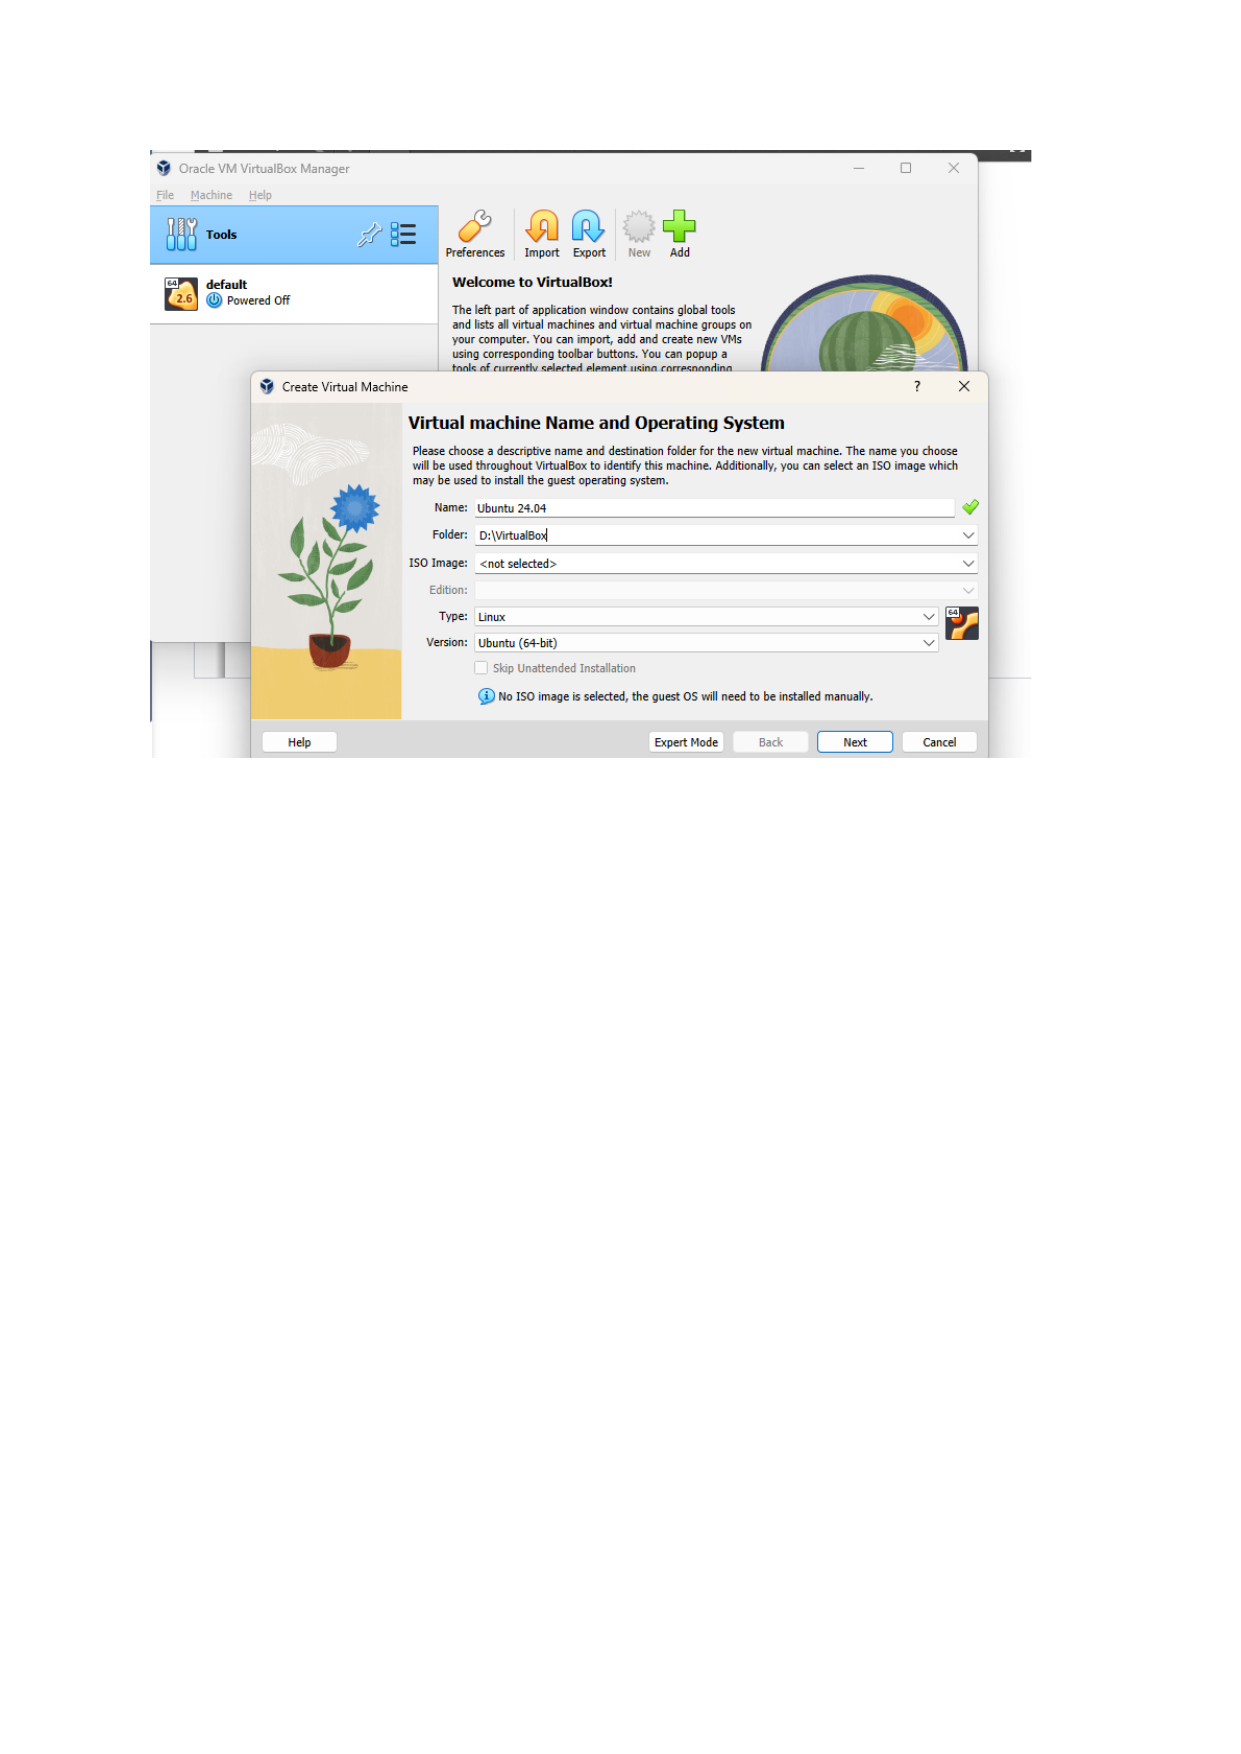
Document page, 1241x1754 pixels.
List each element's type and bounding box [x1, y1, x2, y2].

picture [150, 150, 1032, 758]
